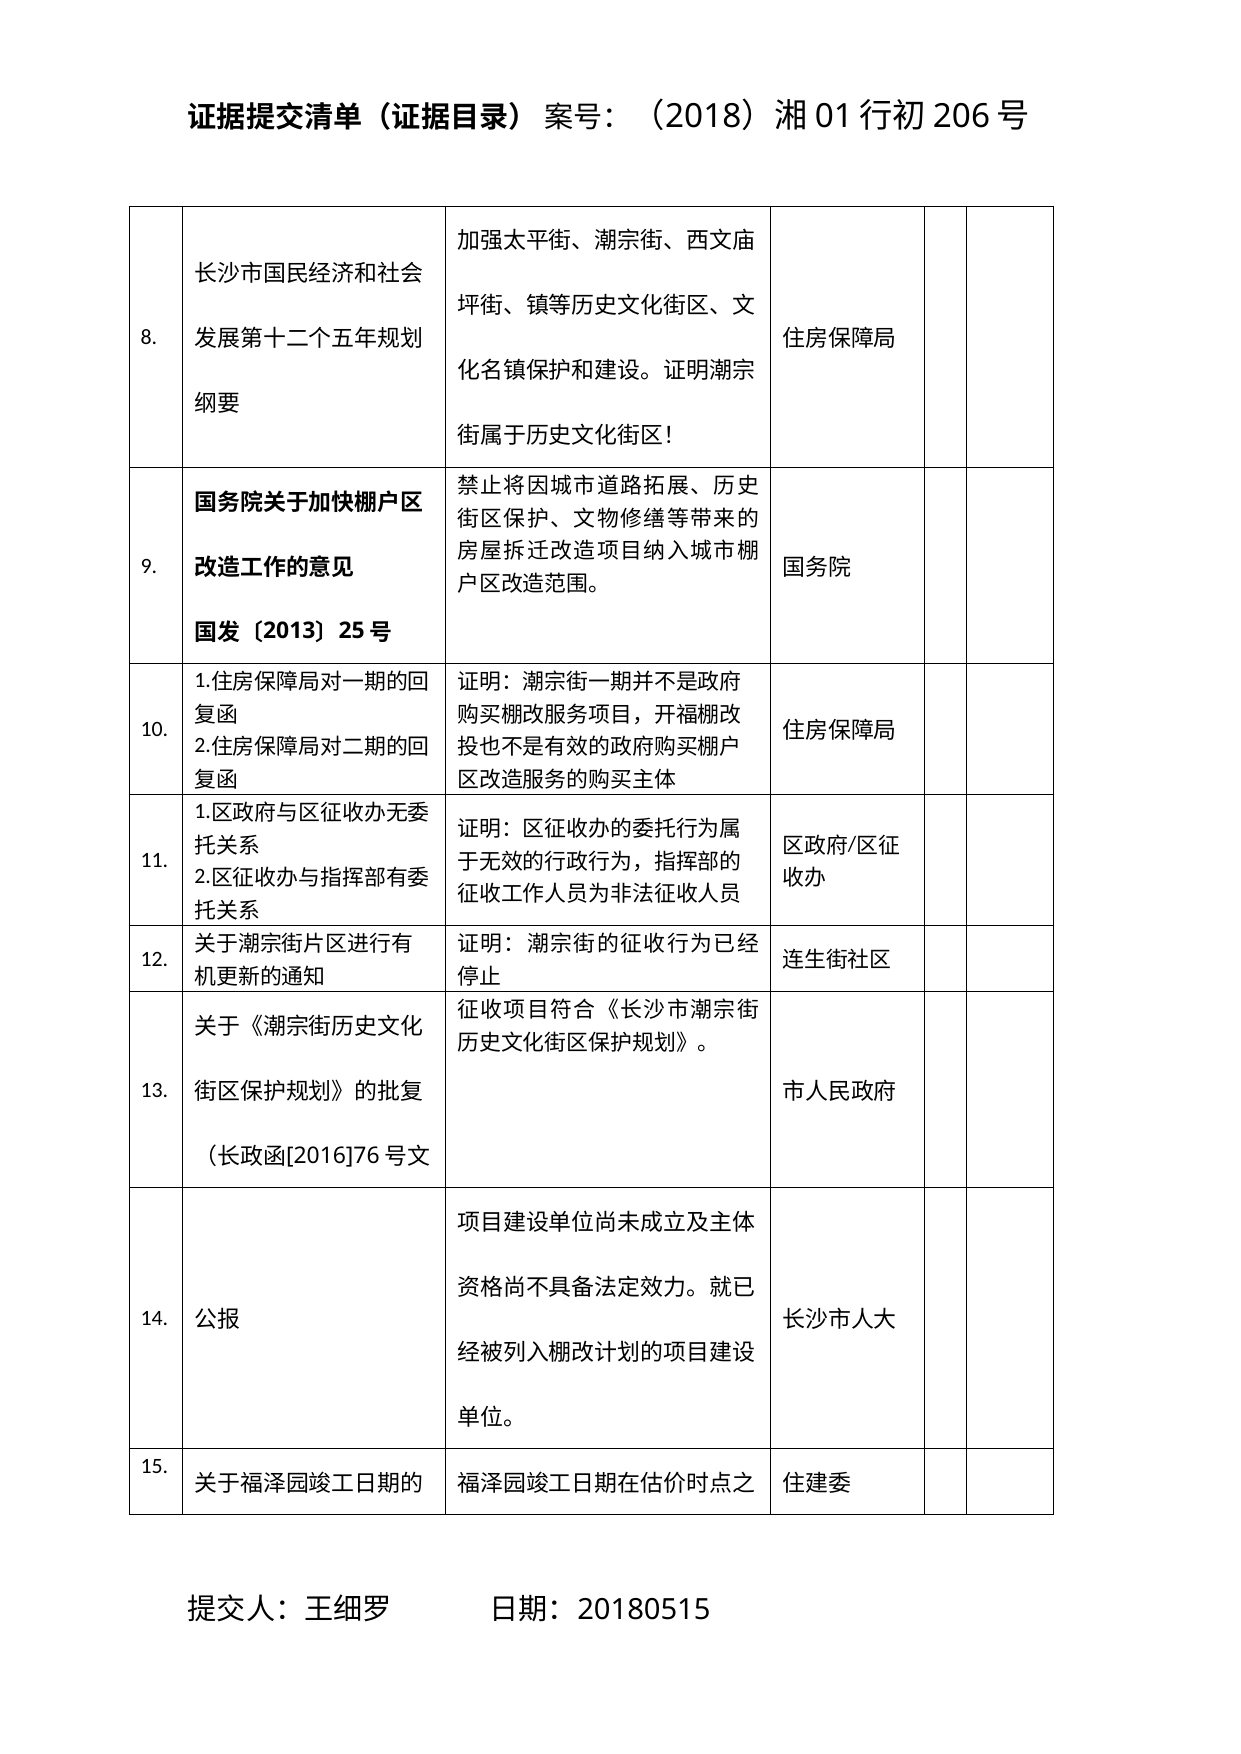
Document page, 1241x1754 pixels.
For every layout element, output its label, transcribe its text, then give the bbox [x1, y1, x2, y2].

table_cell [967, 926, 1053, 991]
table_cell [967, 207, 1053, 467]
table_cell [130, 795, 182, 925]
table_cell [925, 664, 966, 794]
table_cell [925, 1449, 966, 1514]
table_cell 关于潮宗街片区进行有机更新的通知 [183, 926, 445, 991]
table_cell [130, 207, 182, 467]
table_cell 加强太平街、潮宗街、西文庙坪街、镇等历史文化街区、文化名镇保护和建设。证明潮宗街属于历史文化街区！ [446, 207, 770, 467]
table_cell [130, 926, 182, 991]
table_cell 项目建设单位尚未成立及主体资格尚不具备法定效力。就已经被列入棚改计划的项目建设单位。 [446, 1188, 770, 1448]
table_cell 住建委 [771, 1449, 924, 1514]
table_cell [967, 1449, 1053, 1514]
table_cell 长沙市国民经济和社会发展第十二个五年规划纲要 [183, 207, 445, 467]
table_cell [130, 664, 182, 794]
table_cell 公报 [183, 1188, 445, 1448]
table_cell 区政府/区征收办 [771, 795, 924, 925]
table_cell 关于福泽园竣工日期的信息公开回复 [183, 1449, 445, 1514]
table_cell [967, 992, 1053, 1187]
table_cell 关于《潮宗街历史文化街区保护规划》的批复（长政函[2016]76号文 [183, 992, 445, 1187]
table_cell 住房保障局对一期的回复函 住房保障局对二期的回复函 [183, 664, 445, 794]
table_cell 区政府与区征收办无委托关系 区征收办与指挥部有委托关系 [183, 795, 445, 925]
table_cell [967, 468, 1053, 663]
table_cell 住房保障局 [771, 207, 924, 467]
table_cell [446, 1449, 770, 1514]
table_cell [130, 992, 182, 1187]
table_cell [925, 926, 966, 991]
table_cell [130, 1449, 182, 1514]
table_cell [130, 1188, 182, 1448]
table_cell [925, 1188, 966, 1448]
table_cell 证明：潮宗街一期并不是政府购买棚改服务项目，开福棚改投也不是有效的政府购买棚户区改造服务的购买主体 [446, 664, 770, 794]
table_cell [130, 468, 182, 663]
table_cell 证明：潮宗街的征收行为已经停止 [446, 926, 770, 991]
table_cell 市人民政府 [771, 992, 924, 1187]
table_cell [925, 992, 966, 1187]
table_cell 国务院关于加快棚户区改造工作的意见 国发〔2013〕25号 [183, 468, 445, 663]
table_cell 国务院 [771, 468, 924, 663]
table_cell 连生街社区 [771, 926, 924, 991]
table_cell [925, 795, 966, 925]
table_cell [967, 795, 1053, 925]
table_cell [925, 468, 966, 663]
table_cell [925, 207, 966, 467]
table_cell 征收项目符合《长沙市潮宗街历史文化街区保护规划》。 [446, 992, 770, 1187]
table_cell [967, 1188, 1053, 1448]
table_cell 住房保障局 [771, 664, 924, 794]
table_cell [967, 664, 1053, 794]
table_cell 证明：区征收办的委托行为属于无效的行政行为，指挥部的征收工作人员为非法征收人员 [446, 795, 770, 925]
table_cell 长沙市人大 [771, 1188, 924, 1448]
table_cell 禁止将因城市道路拓展、历史街区保护、文物修缮等带来的房屋拆迁改造项目纳入城市棚户区改造范围。 [446, 468, 770, 663]
